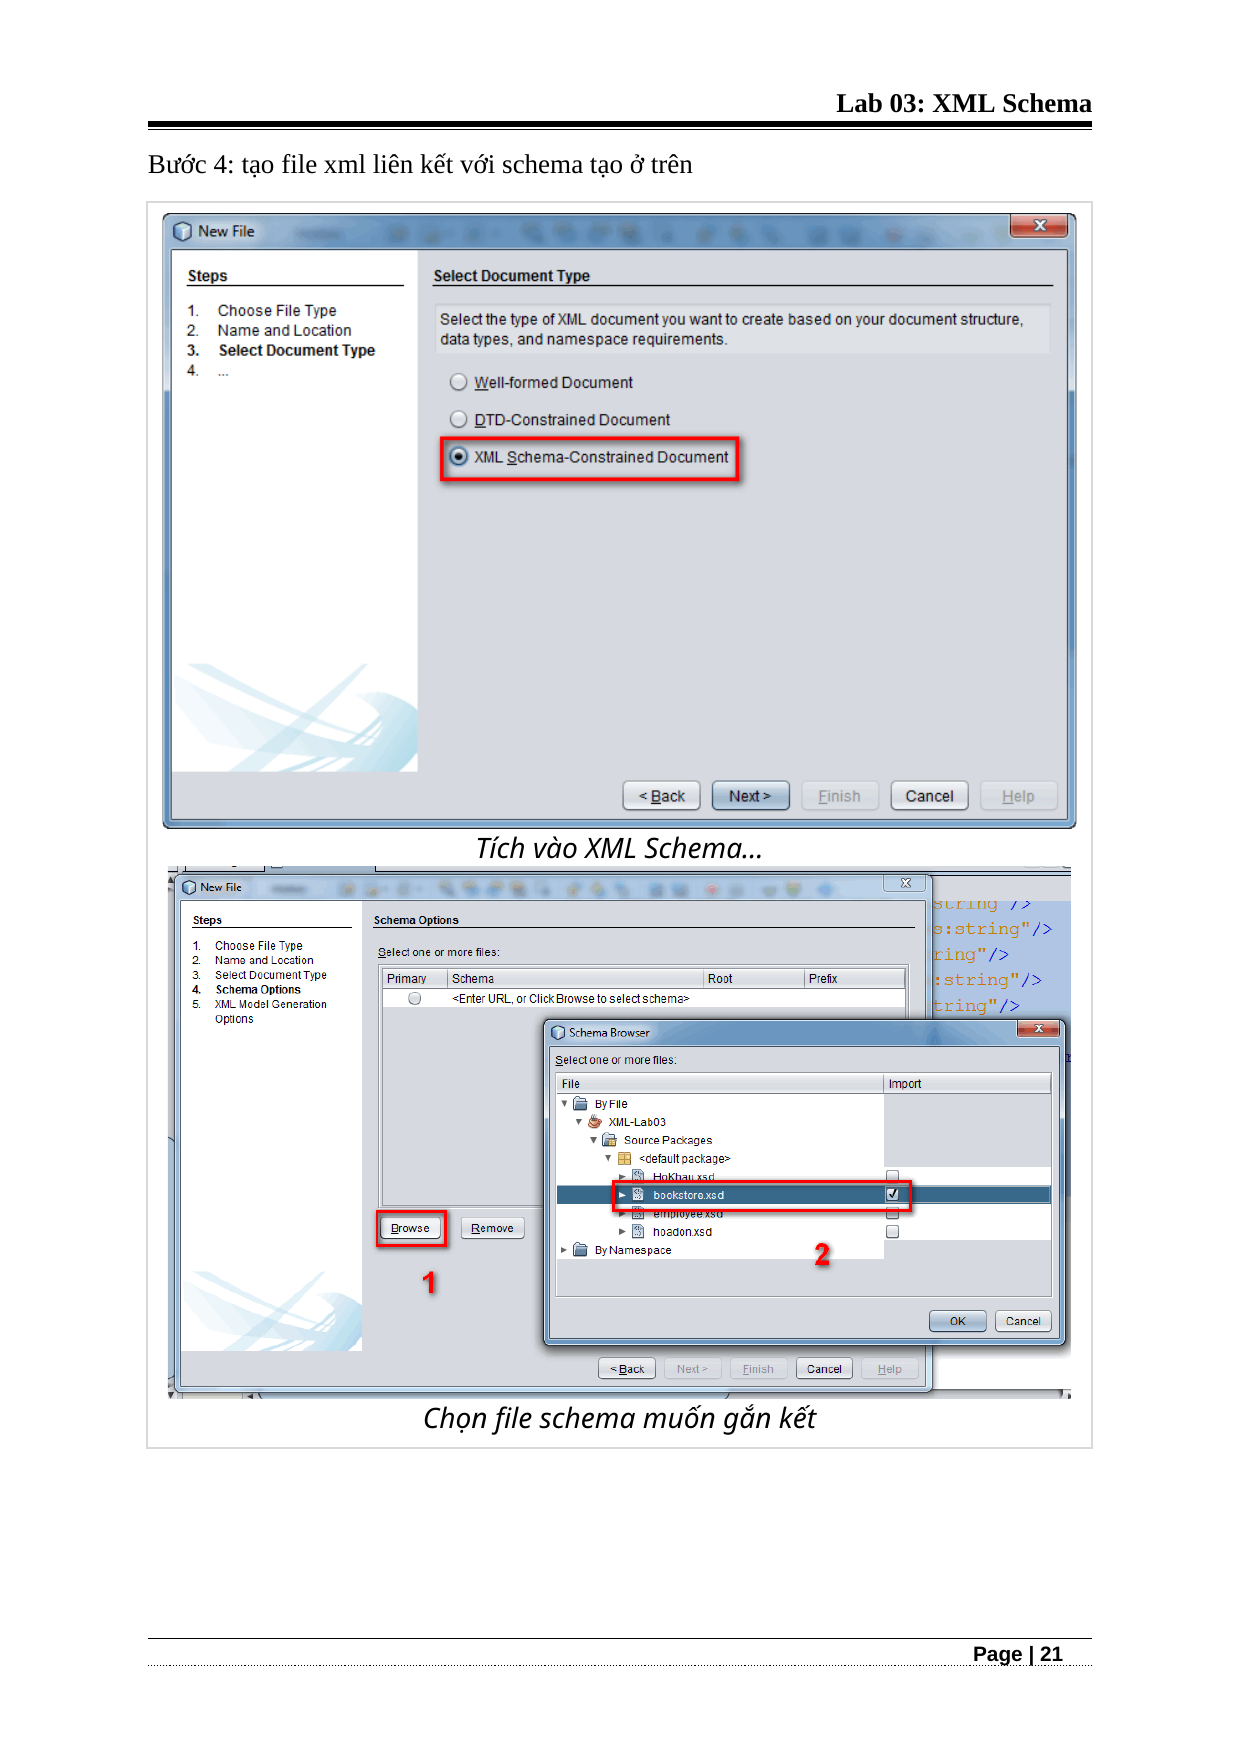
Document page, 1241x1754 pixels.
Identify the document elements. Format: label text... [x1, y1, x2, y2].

picture [162, 213, 1077, 829]
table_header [148, 203, 1091, 1447]
text Bước 4: tạo file xml liên kết với schema tạo ở trên [148, 148, 1092, 179]
picture [167, 866, 1071, 1399]
